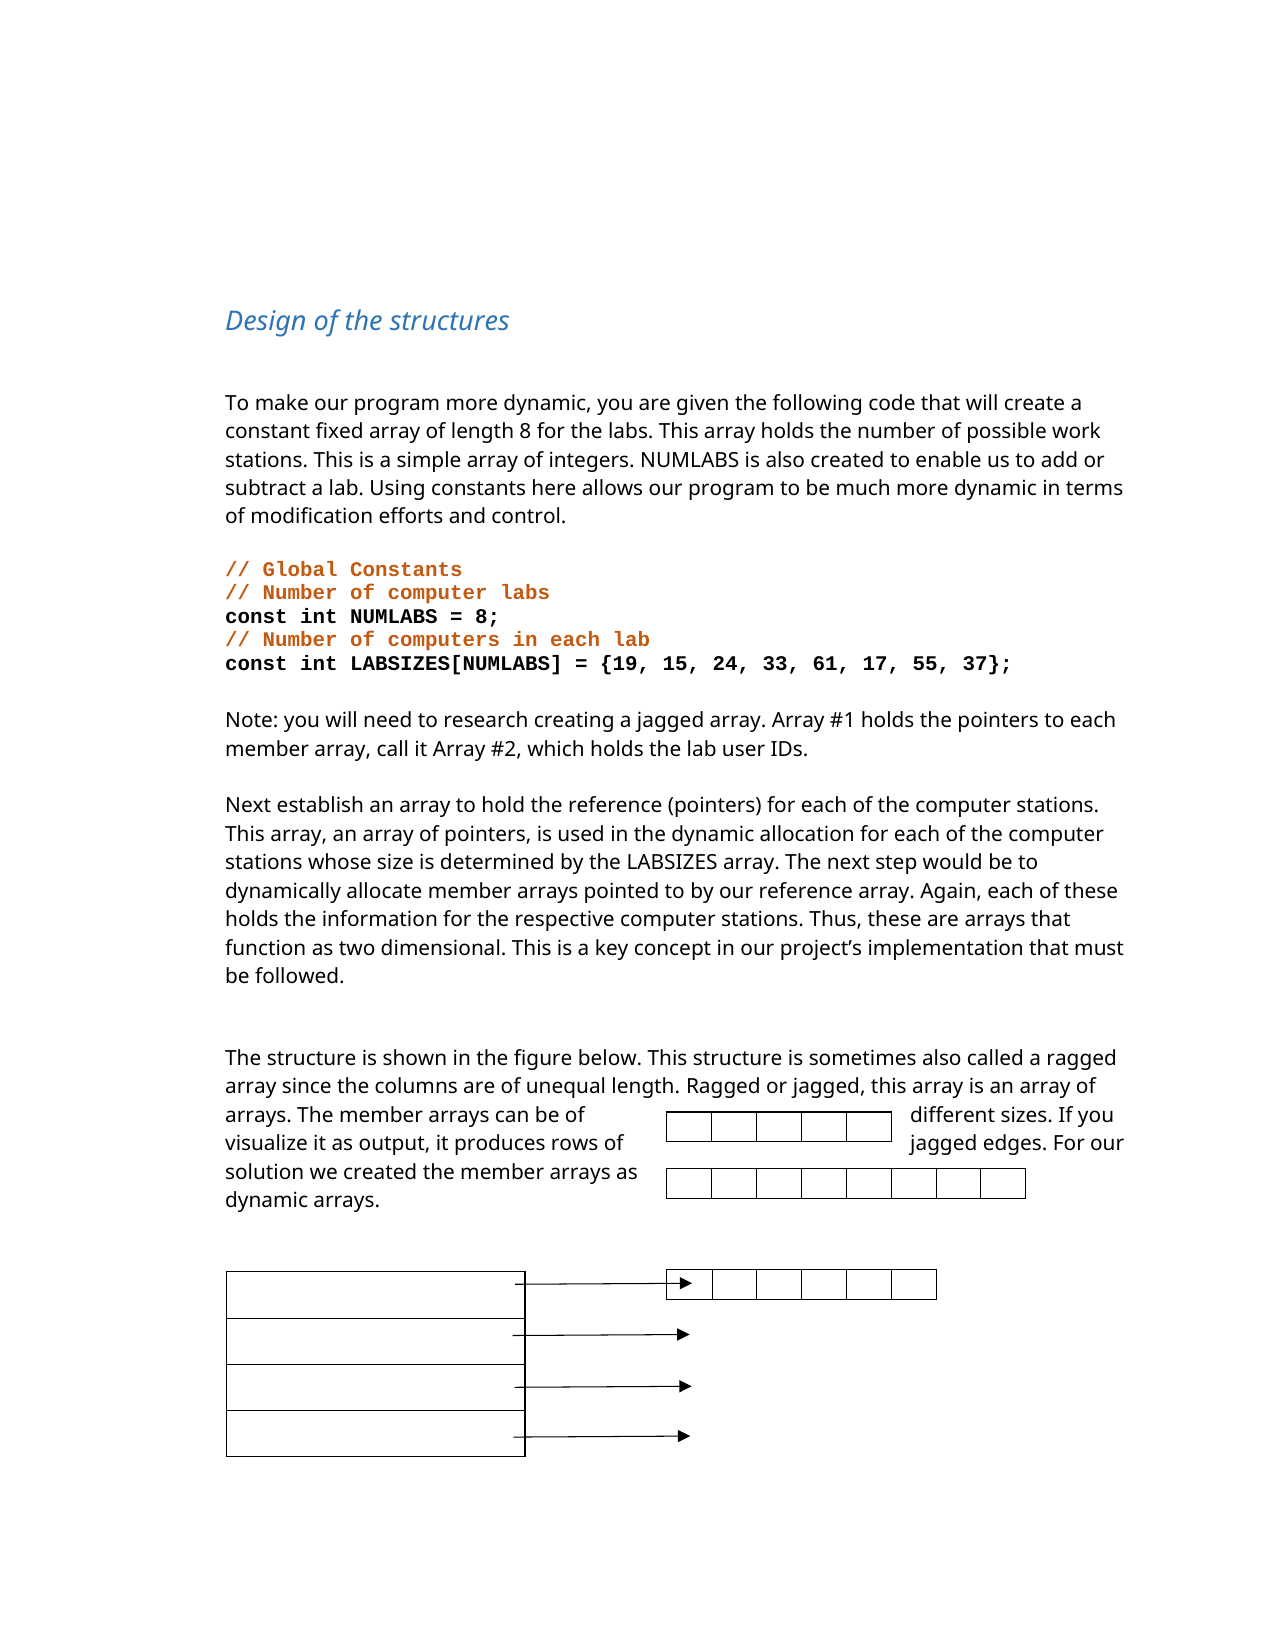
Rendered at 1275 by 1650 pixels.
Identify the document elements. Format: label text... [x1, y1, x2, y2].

text Design of the structures [150, 301, 1125, 338]
table_header [712, 1113, 756, 1141]
text // Global Constants [225, 558, 1125, 582]
table_header [847, 1169, 891, 1198]
text // Number of computer labs [225, 582, 1125, 606]
table_header [757, 1113, 801, 1141]
text To make our program more dynamic, you are given the following code that will create a constant fixed array of length 8 for the labs. This array holds the number of possible work stations. This is a simple array of integers. NUMLABS is also created to enable us to add or subtract a lab. Using constants here allows our program to be much more dynamic in terms of modification efforts and control. [225, 388, 1125, 530]
text Next establish an array to hold the reference (pointers) for each of the computer stations. This array, an array of pointers, is used in the dynamic allocation for each of the computer stations whose size is determined by the LABSIZES array. The next step would be to dynamically allocate member arrays pointed to by our reference array. Again, each of these holds the information for the respective computer stations. Thus, these are arrays that function as two dimensional. This is a key concept in our project’s implementation that must be followed. [225, 791, 1125, 989]
table_header [892, 1270, 936, 1299]
table_header [847, 1270, 891, 1299]
table_header [892, 1169, 936, 1198]
table_header [757, 1169, 801, 1198]
table_header [667, 1270, 712, 1299]
table_header [802, 1113, 846, 1141]
table_header [667, 1113, 711, 1141]
text // Number of computers in each lab [225, 629, 1125, 653]
table_cell [227, 1365, 524, 1410]
table_header [802, 1169, 846, 1198]
text The structure is shown in the figure below. This structure is sometimes also called a ragged array since the columns are of unequal length. Ragged or jagged, this array is an array of arrays. The member arrays can be of different sizes. If you visualize it as output, it produces rows of jagged edges. For our solution we created the member arrays as dynamic arrays. [225, 1043, 1125, 1214]
table_header [757, 1270, 801, 1299]
text const int NUMLABS = 8; [225, 606, 1125, 629]
text Note: you will need to research creating a jagged array. Array #1 holds the pointers to each member array, call it Array #2, which holds the lab user IDs. [225, 705, 1125, 762]
table_header [937, 1169, 980, 1198]
table_header [227, 1272, 524, 1318]
text const int LABSIZES[NUMLABS] = {19, 15, 24, 33, 61, 17, 55, 37}; [225, 653, 1125, 677]
table_header [713, 1270, 756, 1299]
table_cell [227, 1319, 524, 1364]
table_header [667, 1169, 711, 1198]
table_header [981, 1169, 1025, 1198]
table_header [802, 1270, 846, 1299]
table_header [712, 1169, 756, 1198]
table_cell [227, 1411, 524, 1456]
table_header [847, 1113, 891, 1141]
